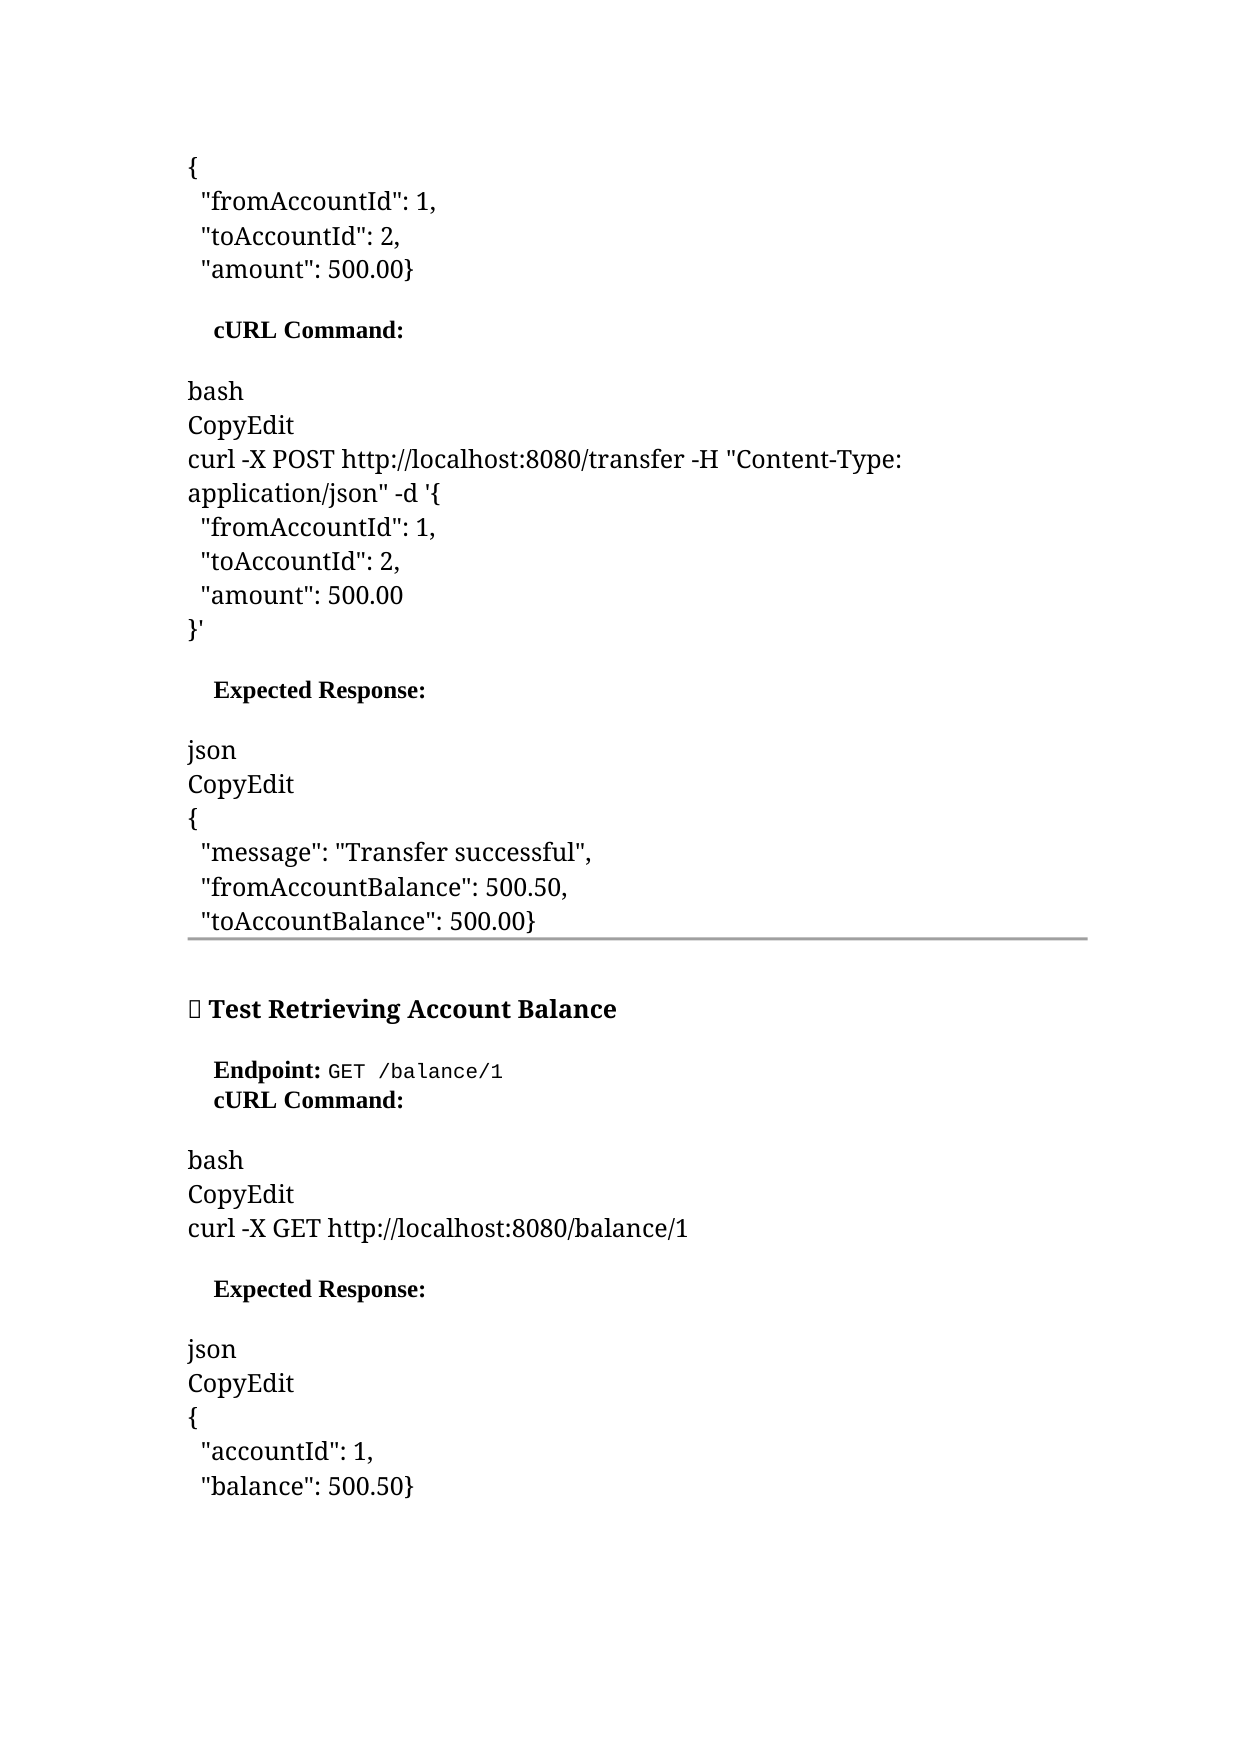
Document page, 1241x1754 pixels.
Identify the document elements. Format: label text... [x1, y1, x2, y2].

text "accountId": 1, [187, 1434, 1053, 1468]
text "message": "Transfer successful", [187, 835, 1053, 869]
text }' [187, 612, 1053, 646]
text "fromAccountId": 1, [187, 509, 1053, 544]
text "toAccountBalance": 500.00} [187, 903, 1053, 937]
text bash [187, 1143, 1053, 1177]
text CopyEdit [187, 767, 1053, 801]
text "balance": 500.50} [187, 1468, 1053, 1502]
text { [187, 150, 1053, 184]
text "fromAccountId": 1, [187, 184, 1053, 218]
text "toAccountId": 2, [187, 218, 1053, 252]
text json [187, 1332, 1053, 1366]
text "amount": 500.00} [187, 252, 1053, 286]
text json [187, 733, 1053, 767]
text 📌 Expected Response: [187, 675, 1053, 704]
text { [187, 1400, 1053, 1434]
subtitle 🔹 Test Retrieving Account Balance [187, 992, 1053, 1026]
text 📌 Endpoint: GET /balance/1 📌 cURL Command: [187, 1055, 1053, 1113]
text CopyEdit [187, 1366, 1053, 1400]
text 📌 Expected Response: [187, 1274, 1053, 1303]
text "amount": 500.00 [187, 578, 1053, 612]
text curl -X POST http://localhost:8080/transfer -H "Content-Type: application/json" -d '{ [187, 441, 1053, 509]
text "fromAccountBalance": 500.50, [187, 869, 1053, 903]
text bash [187, 373, 1053, 407]
text 📌 cURL Command: [187, 315, 1053, 344]
text curl -X GET http://localhost:8080/balance/1 [187, 1211, 1053, 1245]
text { [187, 801, 1053, 835]
text "toAccountId": 2, [187, 544, 1053, 578]
text CopyEdit [187, 1177, 1053, 1211]
text CopyEdit [187, 407, 1053, 441]
